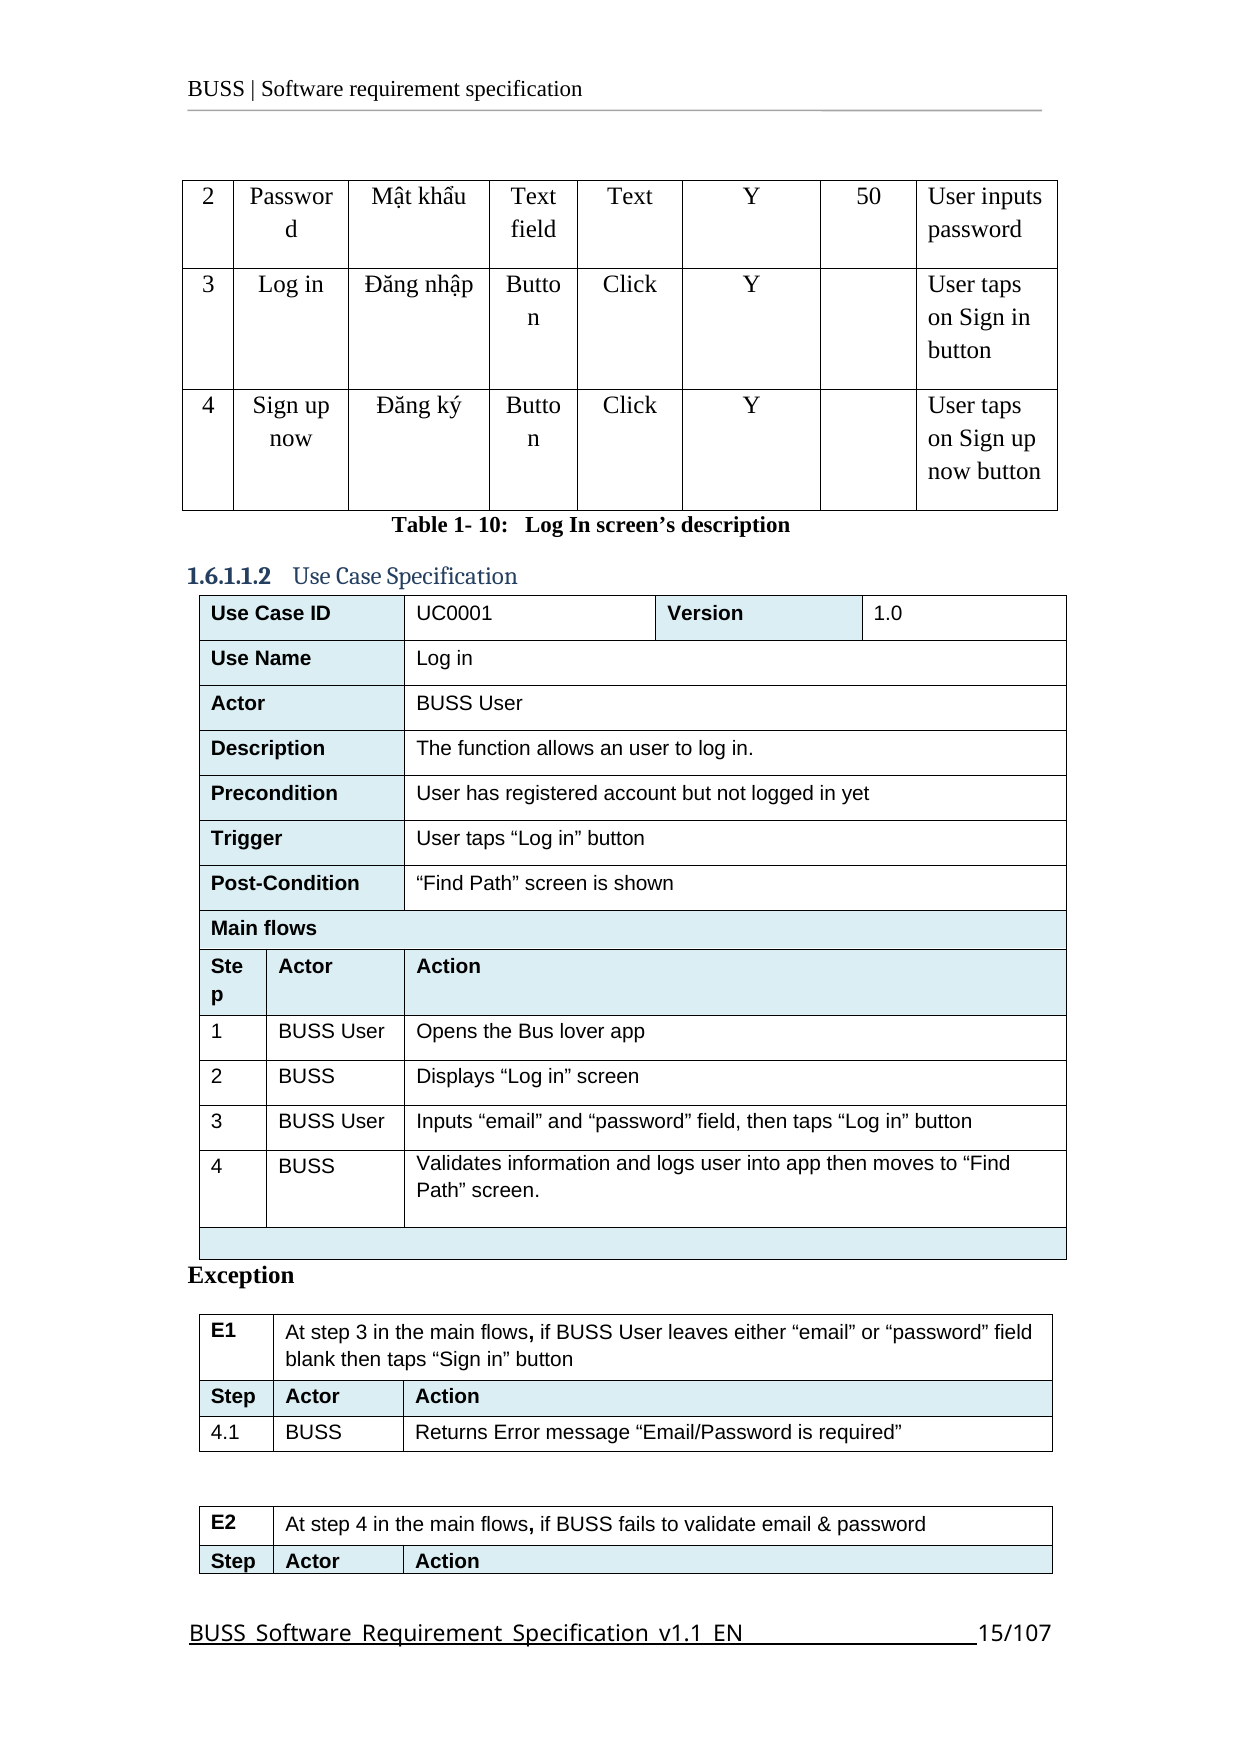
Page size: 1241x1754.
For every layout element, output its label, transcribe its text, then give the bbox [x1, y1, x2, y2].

table_header At step 4 in the main flows, if BUSS fails to validate email & password [274, 1507, 1052, 1544]
table_cell Trigger [200, 821, 404, 865]
table_cell Y [683, 181, 820, 268]
table_cell Mật khẩu [349, 181, 489, 268]
table_cell Actor [200, 686, 404, 730]
table_cell User has registered account but not logged in yet [405, 776, 1066, 820]
text Exception [187, 1260, 1053, 1289]
table_cell Precondition [200, 776, 404, 820]
table_cell BUSS User [267, 1016, 404, 1060]
table_cell Use Name [200, 641, 404, 685]
table_cell 2 [183, 181, 233, 268]
table_header UC0001 [405, 596, 655, 640]
table_cell Actor [274, 1546, 403, 1573]
table_cell [821, 269, 916, 389]
table_cell Log in [234, 269, 348, 389]
table_cell BUSS User [405, 686, 1066, 730]
table_cell User inputs password [917, 181, 1057, 268]
table_cell Click [578, 390, 682, 510]
table_header Use Case ID [200, 596, 404, 640]
table_cell Button [490, 269, 577, 389]
table_cell 2 [200, 1061, 266, 1105]
table_cell Action [405, 950, 1066, 1015]
table_cell Đăng nhập [349, 269, 489, 389]
table_cell Button [490, 390, 577, 510]
table_cell BUSS [274, 1417, 403, 1451]
table_cell Đăng ký [349, 390, 489, 510]
table_cell Step [200, 1546, 273, 1573]
list Log In screen’s description [187, 511, 1053, 537]
table_cell Step [200, 1381, 273, 1416]
table_cell “Find Path” screen is shown [405, 866, 1066, 910]
table_cell [821, 390, 916, 510]
table_cell The function allows an user to log in. [405, 731, 1066, 775]
table_cell BUSS [267, 1151, 404, 1227]
table_cell Post-Condition [200, 866, 404, 910]
table_cell Actor [267, 950, 404, 1015]
table_cell Log in [405, 641, 1066, 685]
table_cell 4 [200, 1151, 266, 1227]
table_cell Sign up now [234, 390, 348, 510]
table_cell User taps on Sign up now button [917, 390, 1057, 510]
table_header 1.0 [863, 596, 1066, 640]
table_cell Action [404, 1381, 1052, 1416]
table_cell 3 [200, 1106, 266, 1150]
table_cell Actor [274, 1381, 403, 1416]
table_cell Password [234, 181, 348, 268]
table_cell Step [200, 950, 266, 1015]
subtitle Use Case Specification [187, 562, 1053, 591]
table_cell 4 [183, 390, 233, 510]
table_cell Returns Error message “Email/Password is required” [404, 1417, 1052, 1451]
table_header E1 [200, 1315, 273, 1380]
table_cell Action [404, 1546, 1052, 1573]
table_cell BUSS [267, 1061, 404, 1105]
table_cell Validates information and logs user into app then moves to “Find Path” screen. [405, 1151, 1066, 1227]
table_cell Opens the Bus lover app [405, 1016, 1066, 1060]
table_header At step 3 in the main flows, if BUSS User leaves either “email” or “password” field blank then taps “Sign in” button [274, 1315, 1052, 1380]
table_cell 4.1 [200, 1417, 273, 1451]
table_header Version [656, 596, 862, 640]
table_cell [200, 1228, 1066, 1259]
table_cell Y [683, 269, 820, 389]
table_cell BUSS User [267, 1106, 404, 1150]
table_cell Inputs “email” and “password” field, then taps “Log in” button [405, 1106, 1066, 1150]
table_cell Text field [490, 181, 577, 268]
table_cell Y [683, 390, 820, 510]
table_cell Click [578, 269, 682, 389]
table_cell User taps “Log in” button [405, 821, 1066, 865]
table_cell 1 [200, 1016, 266, 1060]
table_cell Displays “Log in” screen [405, 1061, 1066, 1105]
table_cell Text [578, 181, 682, 268]
table_cell 50 [821, 181, 916, 268]
table_header E2 [200, 1507, 273, 1544]
table_cell User taps on Sign in button [917, 269, 1057, 389]
table_cell 3 [183, 269, 233, 389]
table_cell Description [200, 731, 404, 775]
table_cell Main flows [200, 911, 1066, 948]
